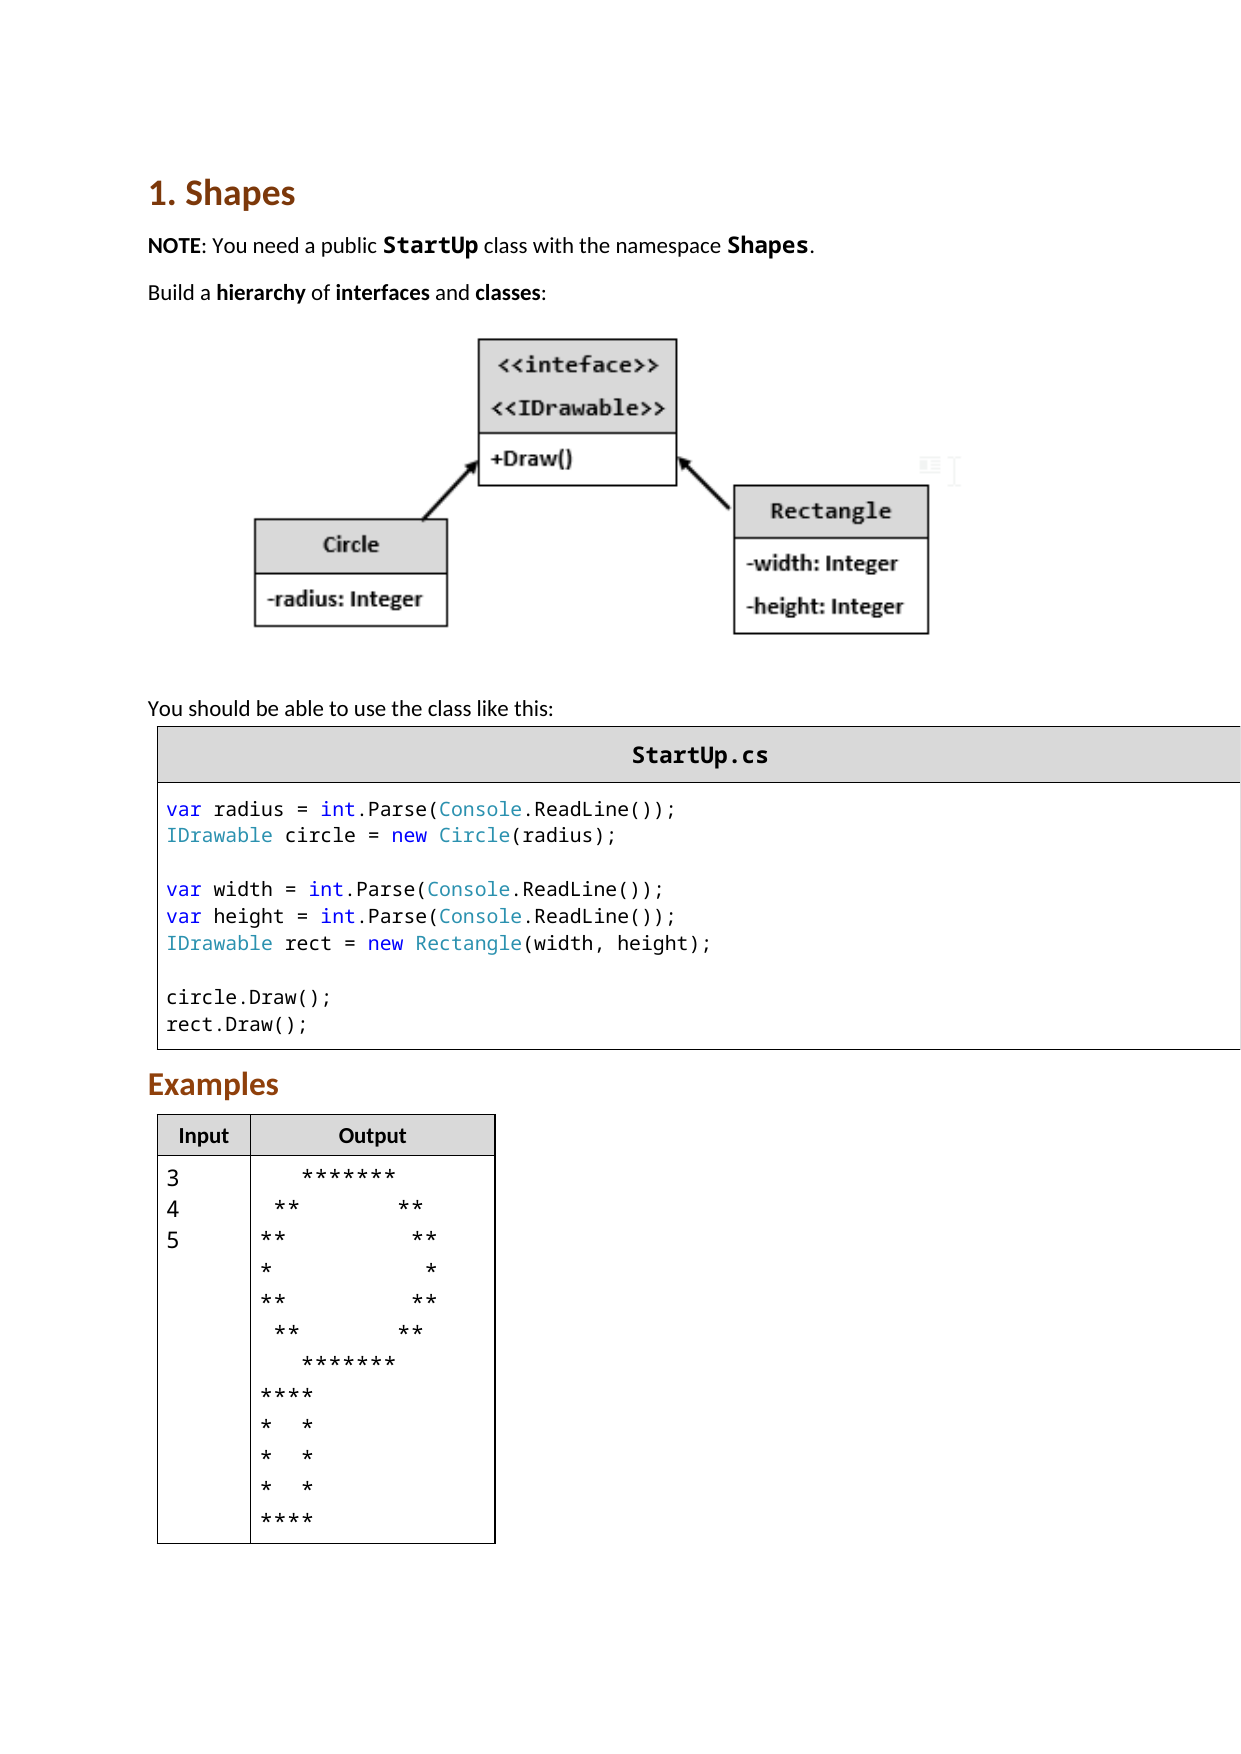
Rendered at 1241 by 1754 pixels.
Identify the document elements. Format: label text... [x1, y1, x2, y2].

table_cell 3 4 5 [158, 1156, 250, 1543]
text NOTE: You need a public StartUp class with the namespace Shapes. [148, 229, 1093, 261]
table_header StartUp.cs [158, 727, 1240, 782]
table_cell var radius = int.Parse(Console.ReadLine()); IDrawable circle = new Circle(radius); var width = int.Parse(Console.ReadLine()); var height = int.Parse(Console.ReadLine()); IDrawable rect = new Rectangle(width, height); circle.Draw(); rect.Draw(); [158, 783, 1240, 1049]
subtitle Shapes [148, 168, 1093, 214]
subtitle Examples [148, 1063, 1093, 1104]
table_header Input [158, 1115, 250, 1155]
picture [193, 322, 1047, 678]
text Build a hierarchy of interfaces and classes: [148, 278, 1093, 306]
table_cell ******* ** ** ** ** * * ** ** ** ** ******* **** * * * * * * **** [251, 1156, 494, 1543]
table_header Output [251, 1115, 494, 1155]
text You should be able to use the class like this: [148, 694, 1093, 722]
